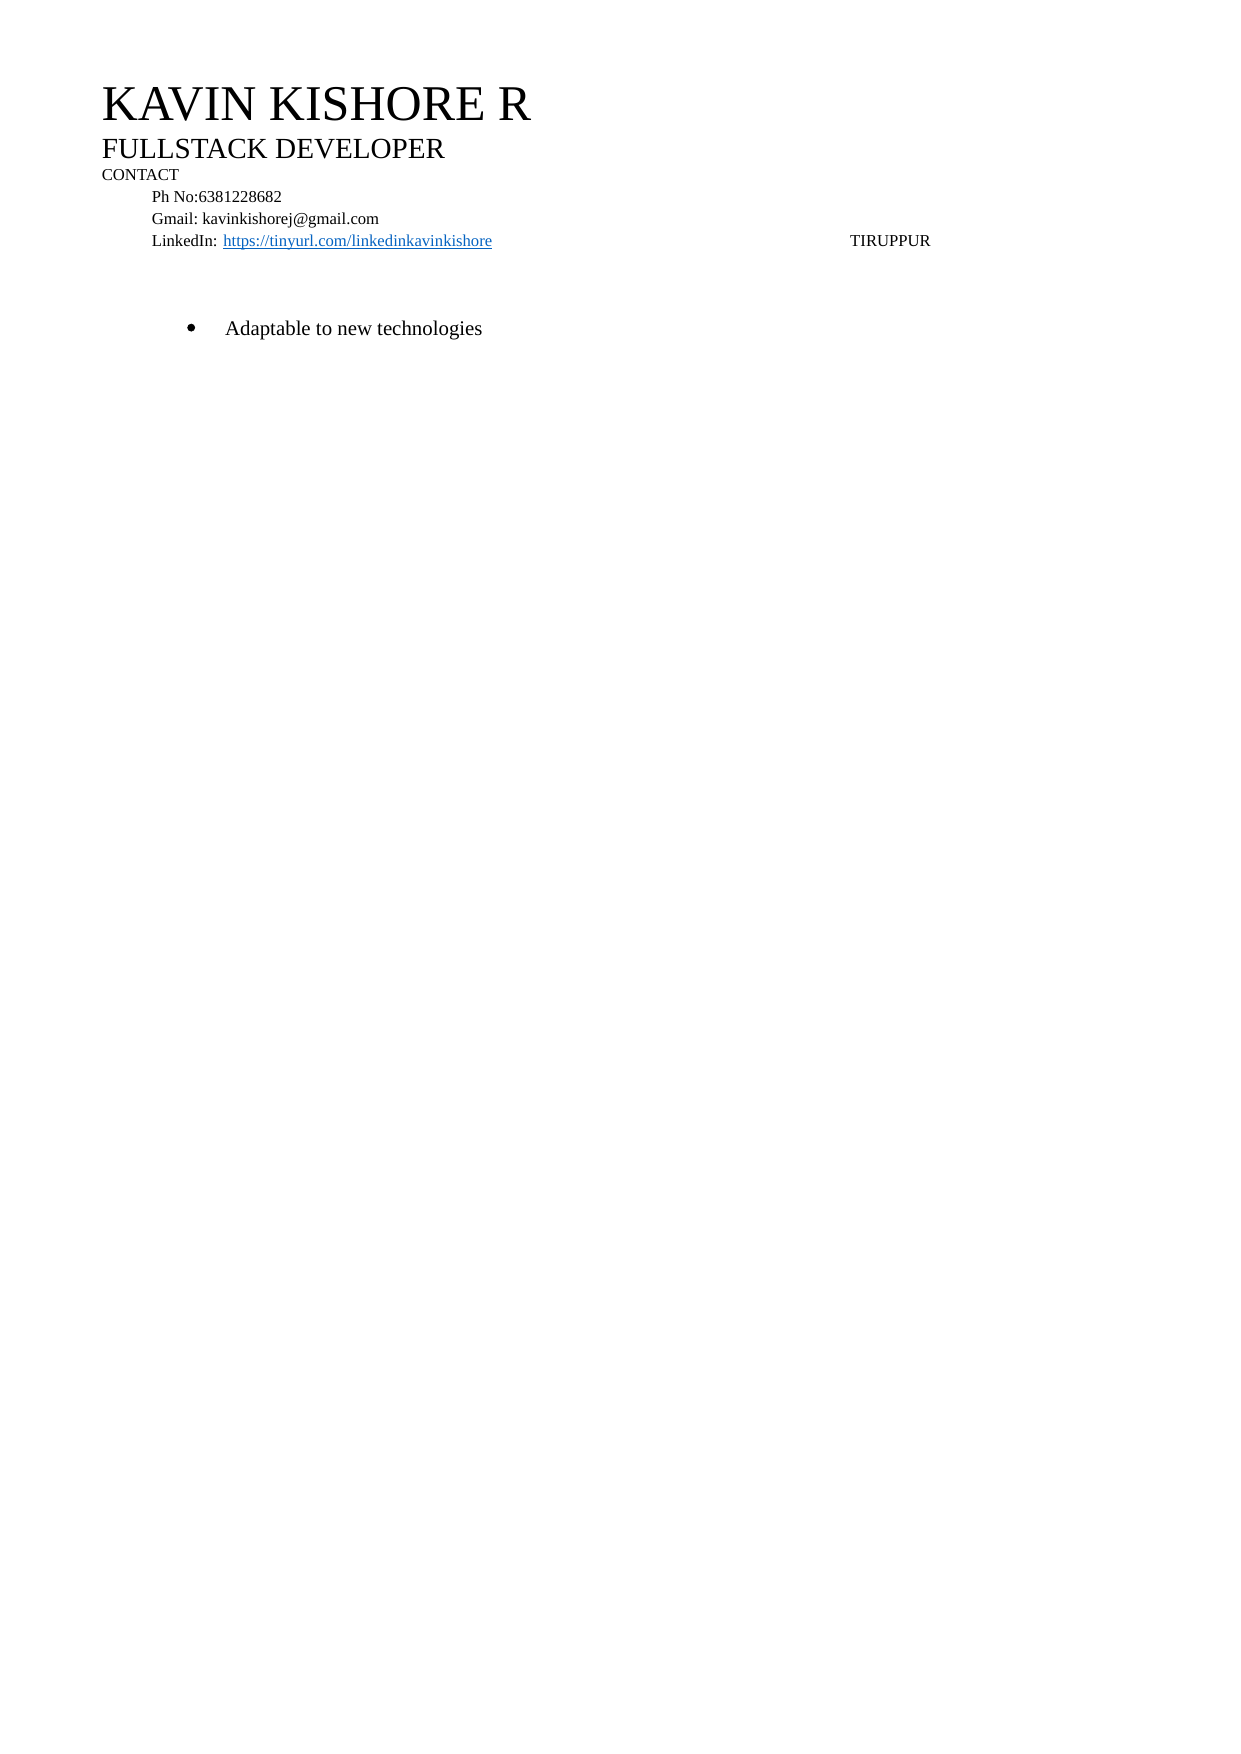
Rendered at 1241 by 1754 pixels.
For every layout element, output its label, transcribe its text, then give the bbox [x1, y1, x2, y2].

list Adaptable to new technologies [187, 315, 1090, 339]
